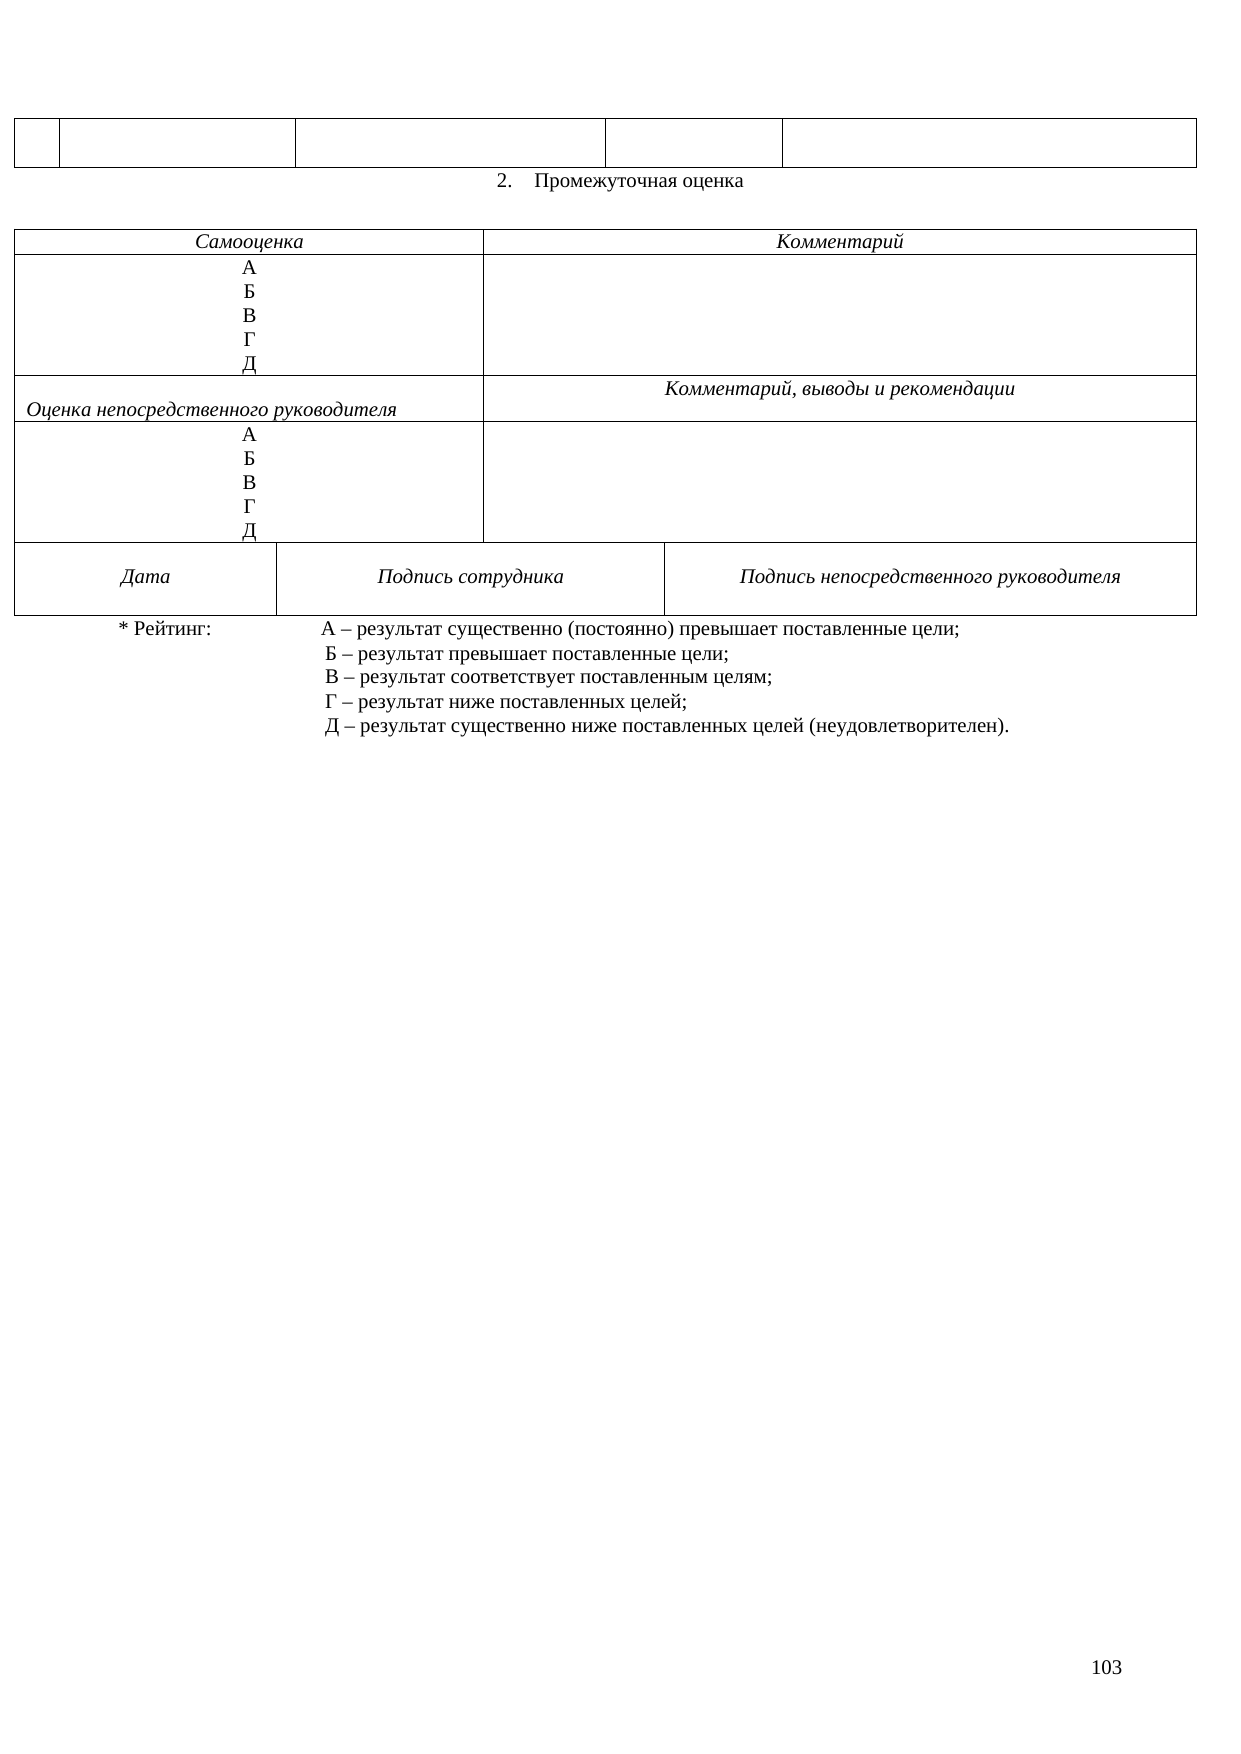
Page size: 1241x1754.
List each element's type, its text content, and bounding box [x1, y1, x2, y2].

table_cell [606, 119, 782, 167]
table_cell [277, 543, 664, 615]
text Г – результат ниже поставленных целей; [118, 688, 1122, 713]
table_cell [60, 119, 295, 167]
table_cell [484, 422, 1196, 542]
text Б – результат превышает поставленные цели; [118, 640, 1122, 664]
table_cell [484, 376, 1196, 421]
list Промежуточная оценка [118, 168, 1122, 192]
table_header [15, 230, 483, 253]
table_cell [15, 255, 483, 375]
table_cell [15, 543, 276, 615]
text В – результат соответствует поставленным целям; [118, 664, 1122, 688]
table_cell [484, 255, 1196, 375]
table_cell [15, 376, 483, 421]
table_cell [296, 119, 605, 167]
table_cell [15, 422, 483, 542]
text * Рейтинг: А – результат существенно (постоянно) превышает поставленные цели; [118, 616, 1122, 640]
text Д – результат существенно ниже поставленных целей (неудовлетворителен). [118, 713, 1122, 737]
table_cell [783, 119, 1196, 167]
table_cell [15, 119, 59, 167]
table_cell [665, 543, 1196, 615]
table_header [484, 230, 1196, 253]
